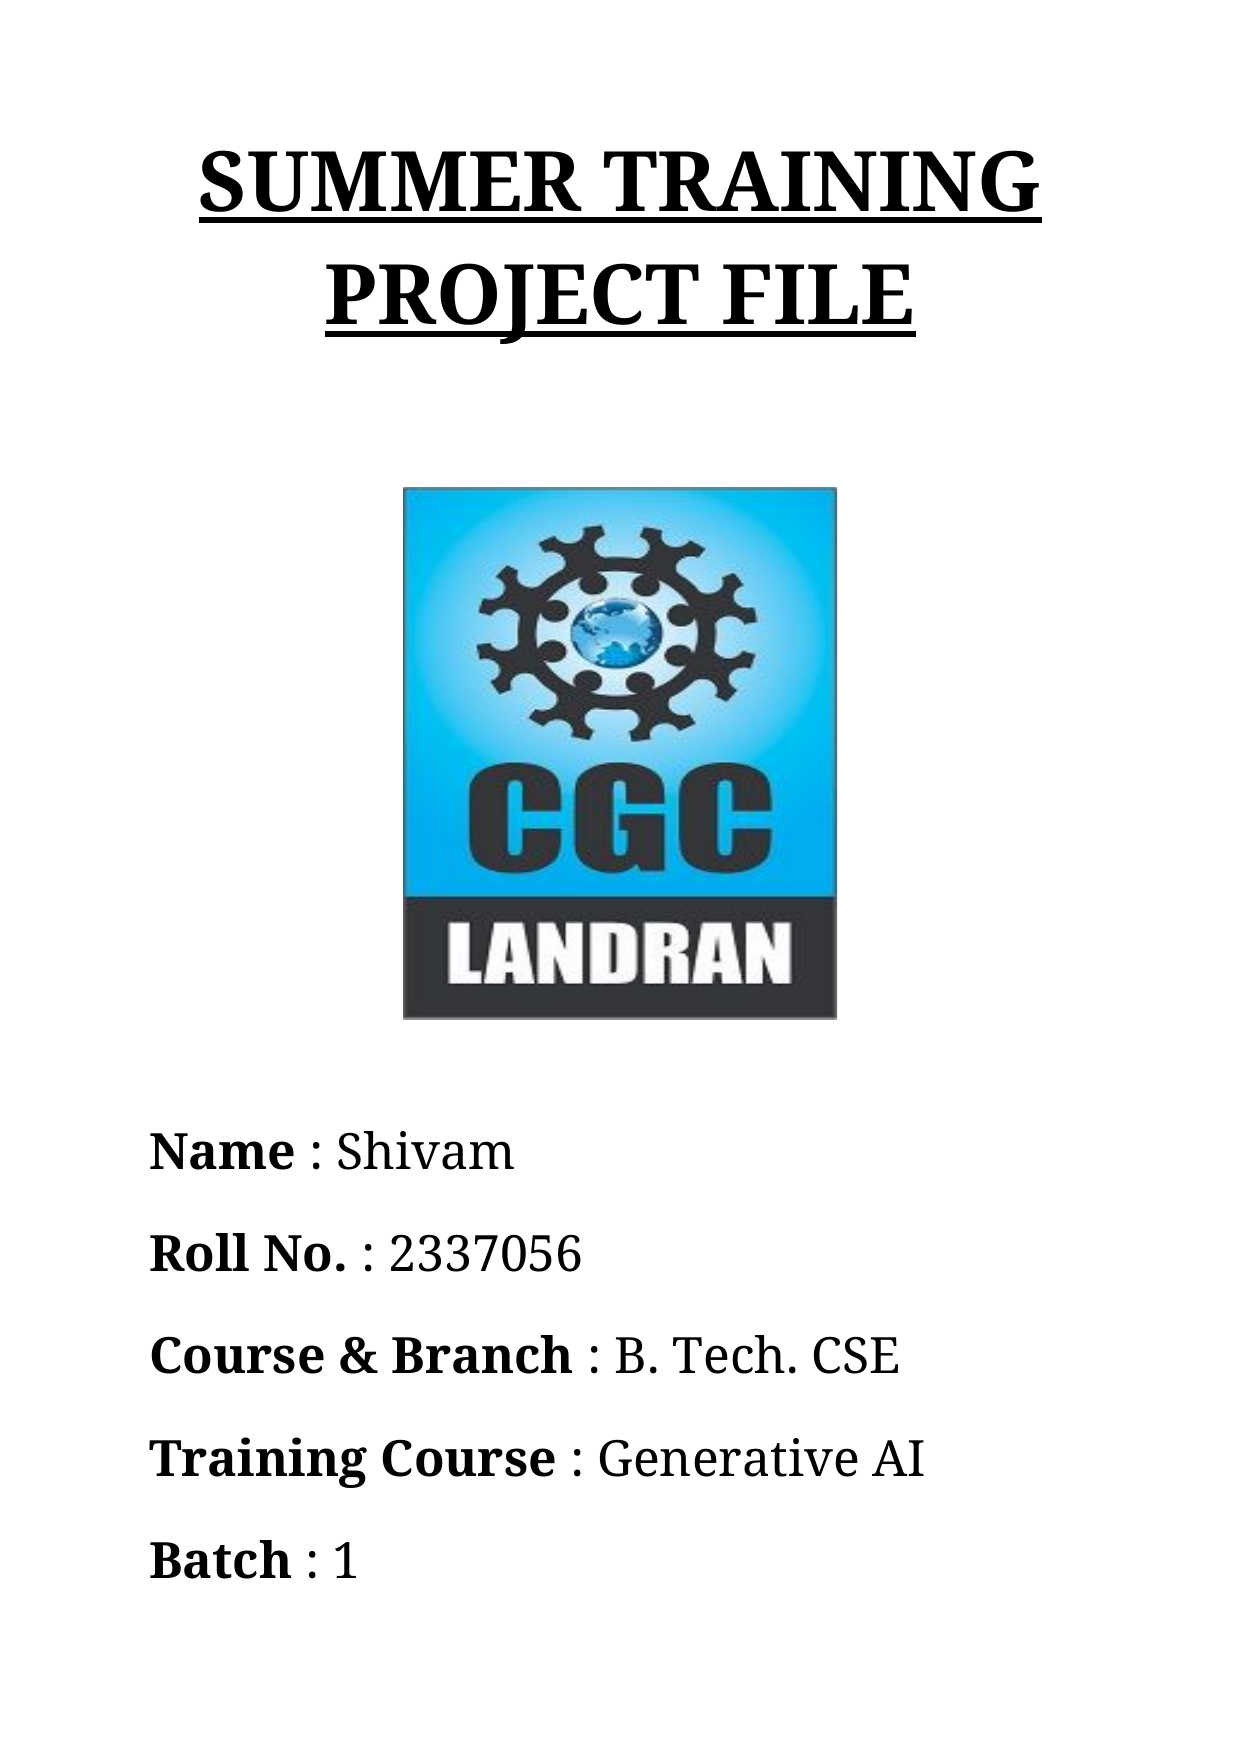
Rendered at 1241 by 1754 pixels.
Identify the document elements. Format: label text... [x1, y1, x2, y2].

text Course & Branch : B. Tech. CSE [149, 1320, 1165, 1388]
text PROJECT FILE [75, 236, 1165, 349]
text SUMMER TRAINING [75, 122, 1165, 236]
text Batch : 1 [149, 1525, 1165, 1593]
text Name : Shivam [149, 1116, 1165, 1184]
picture [403, 487, 838, 1020]
text Training Course : Generative AI [149, 1423, 1165, 1491]
text Roll No. : 2337056 [149, 1218, 1165, 1286]
